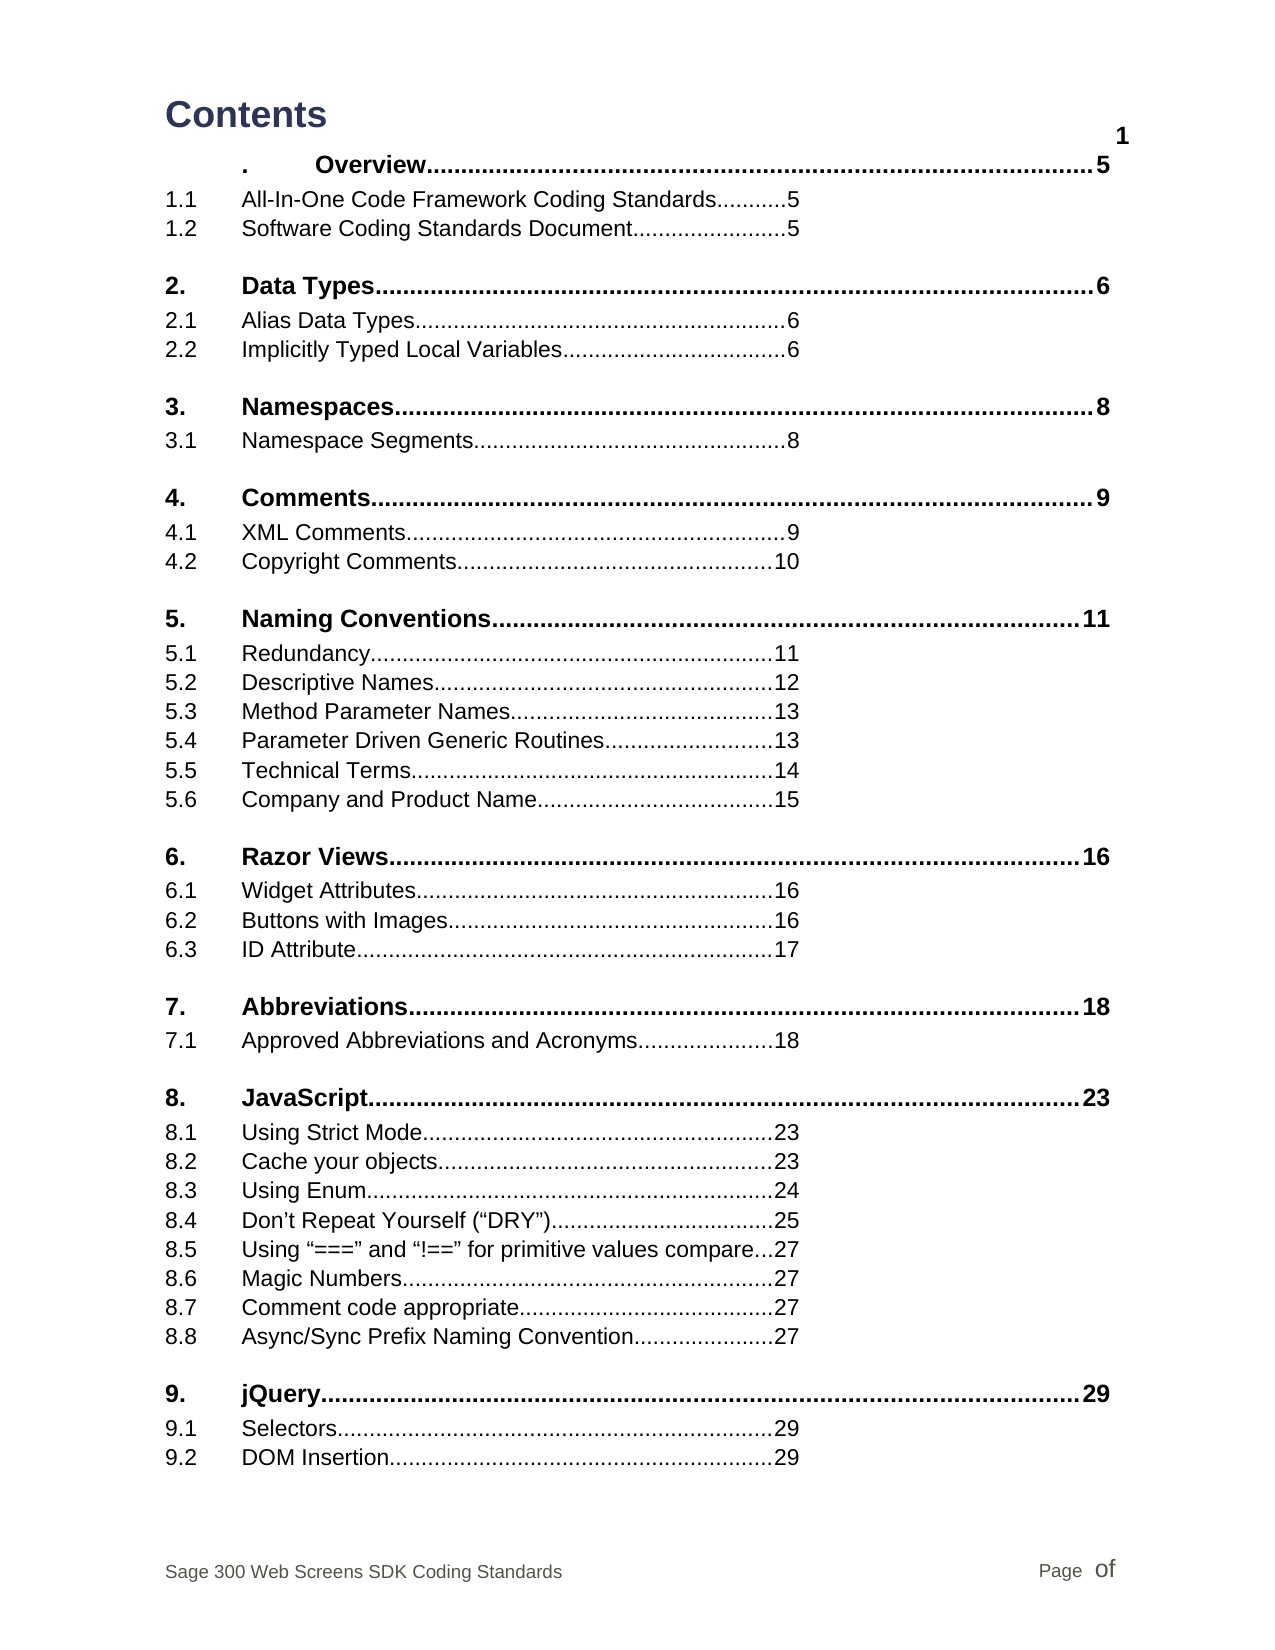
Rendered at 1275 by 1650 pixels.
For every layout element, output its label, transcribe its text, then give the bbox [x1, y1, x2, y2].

subtitle Contents [165, 91, 1115, 135]
text 4.1 XML Comments 9 [165, 516, 799, 546]
text 8.7 Comment code appropriate 27 [165, 1291, 799, 1321]
text 5.3 Method Parameter Names 13 [165, 696, 799, 725]
text 6. Razor Views 16 [165, 841, 1125, 871]
text 9.2 DOM Insertion 29 [165, 1441, 799, 1471]
text 5. Naming Conventions 11 [165, 604, 1125, 633]
text 8.6 Magic Numbers 27 [165, 1262, 799, 1291]
text 8. JavaScript 23 [165, 1083, 1125, 1112]
text 5.6 Company and Product Name 15 [165, 783, 799, 812]
text 8.4 Don’t Repeat Yourself (“DRY”) 25 [165, 1204, 799, 1233]
text 6.2 Buttons with Images 16 [165, 904, 799, 933]
text 1.2 Software Coding Standards Document 5 [165, 212, 799, 241]
text 5.5 Technical Terms 14 [165, 754, 799, 783]
text 6.3 ID Attribute 17 [165, 933, 799, 962]
text 3. Namespaces 8 [165, 391, 1125, 421]
text 5.2 Descriptive Names 12 [165, 666, 799, 696]
text 4.2 Copyright Comments 10 [165, 546, 799, 575]
text 9. jQuery 29 [165, 1379, 1125, 1408]
text 8.3 Using Enum 24 [165, 1175, 799, 1204]
text 4. Comments 9 [165, 483, 1125, 512]
text 1. Overview 5 [165, 121, 1125, 179]
text 7.1 Approved Abbreviations and Acronyms 18 [165, 1025, 799, 1054]
text 8.8 Async/Sync Prefix Naming Convention 27 [165, 1321, 799, 1350]
text 8.1 Using Strict Mode 23 [165, 1116, 799, 1146]
text 8.5 Using “===” and “!==” for primitive values compare 27 [165, 1233, 799, 1262]
text 1.1 All-In-One Code Framework Coding Standards 5 [165, 183, 799, 212]
text 5.1 Redundancy 11 [165, 637, 799, 666]
text 2.1 Alias Data Types 6 [165, 304, 799, 333]
text 8.2 Cache your objects 23 [165, 1146, 799, 1175]
text 9.1 Selectors 29 [165, 1412, 799, 1441]
text 3.1 Namespace Segments 8 [165, 425, 799, 454]
text 7. Abbreviations 18 [165, 991, 1125, 1021]
text 2. Data Types 6 [165, 271, 1125, 300]
text 6.1 Widget Attributes 16 [165, 875, 799, 904]
text 2.2 Implicitly Typed Local Variables 6 [165, 333, 799, 362]
text 5.4 Parameter Driven Generic Routines 13 [165, 725, 799, 754]
